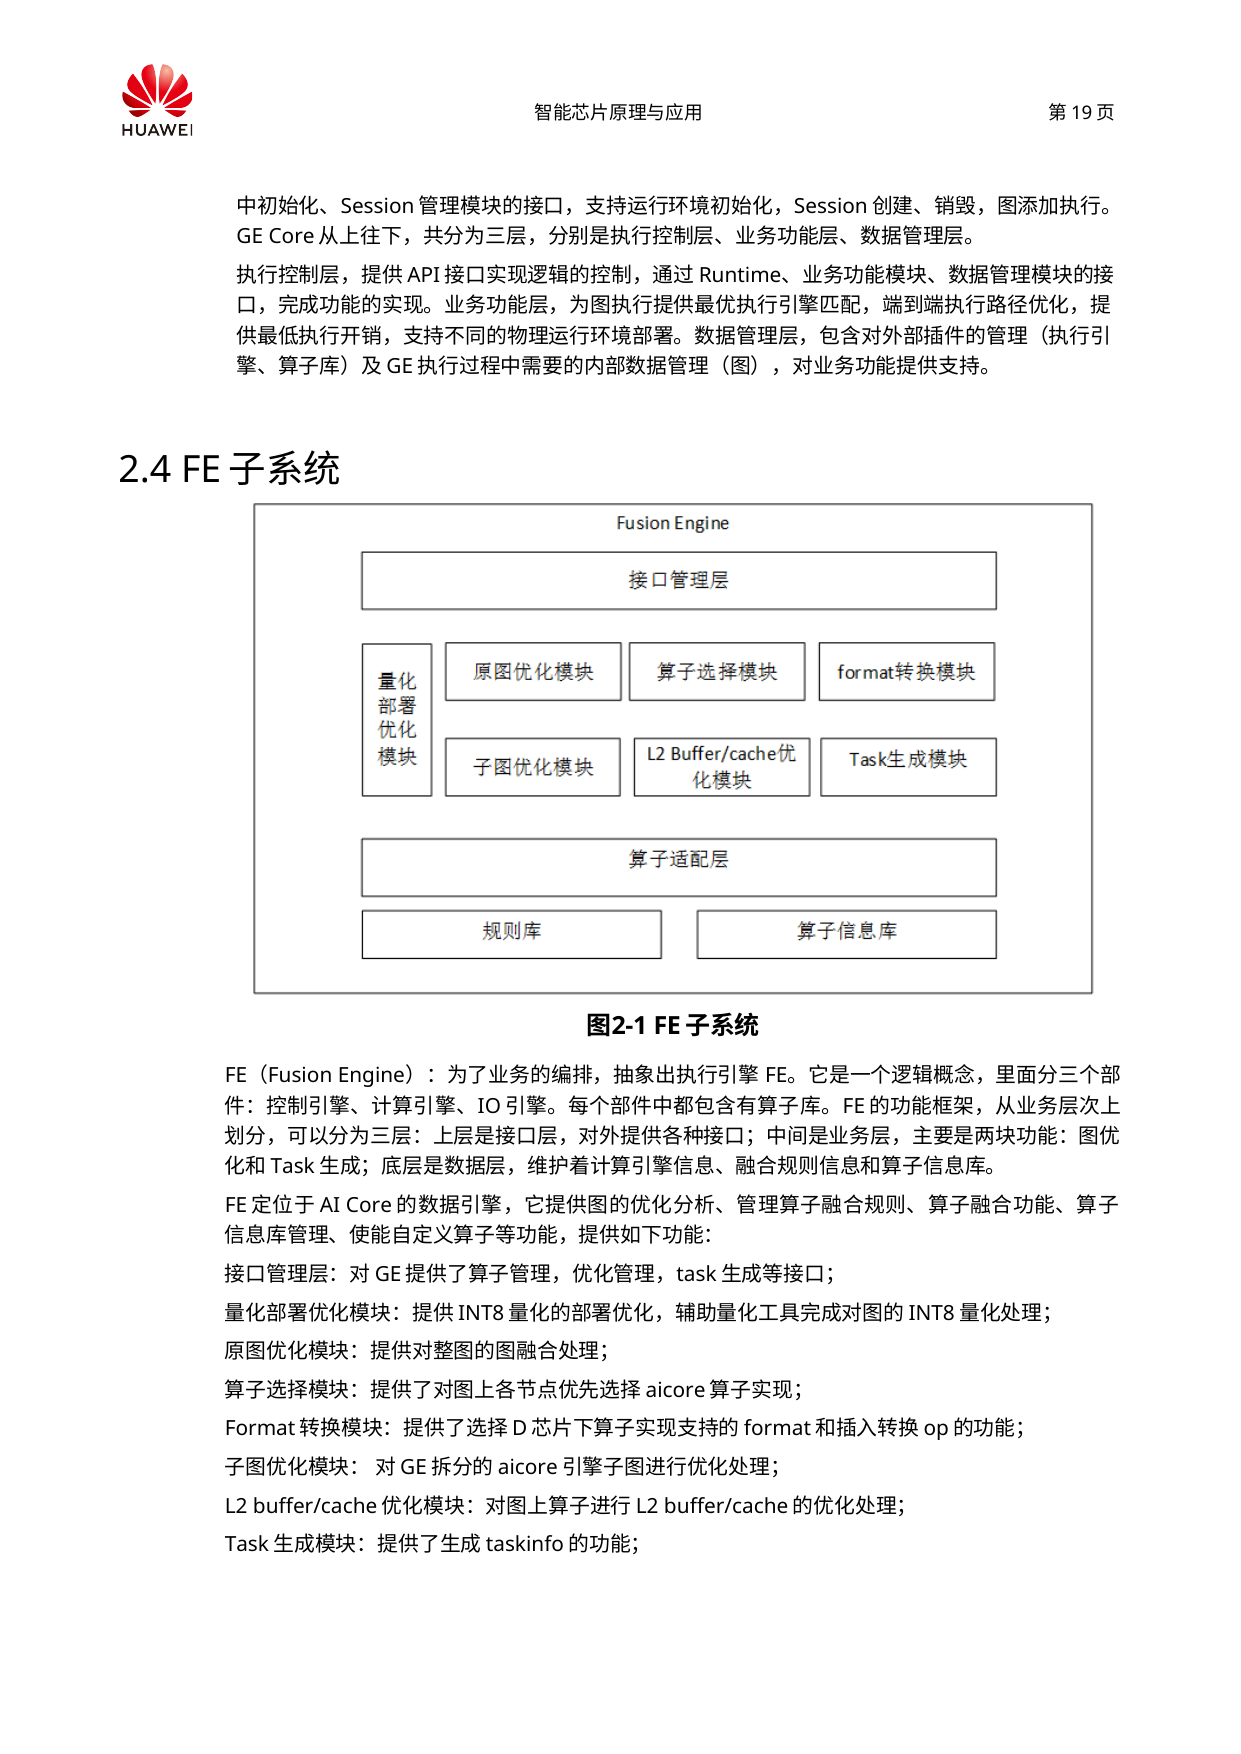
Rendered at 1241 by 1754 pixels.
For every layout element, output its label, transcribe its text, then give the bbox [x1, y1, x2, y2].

text 执行控制层，提供API接口实现逻辑的控制，通过Runtime、业务功能模块、数据管理模块的接口，完成功能的实现。业务功能层，为图执行提供最优执行引擎匹配，端到端执行路径优化，提供最低执行开销，支持不同的物理运行环境部署。数据管理层，包含对外部插件的管理（执行引擎、算子库）及GE执行过程中需要的内部数据管理（图），对业务功能提供支持。 [236, 258, 1122, 379]
text 子图优化模块： 对GE拆分的aicore引擎子图进行优化处理； [224, 1450, 1122, 1481]
text Format转换模块：提供了选择D芯片下算子实现支持的format和插入转换op的功能； [224, 1412, 1122, 1442]
text 原图优化模块：提供对整图的图融合处理； [224, 1334, 1122, 1364]
picture [250, 501, 1097, 998]
text 接口管理层：对GE提供了算子管理，优化管理，task生成等接口； [224, 1257, 1122, 1287]
picture [122, 64, 193, 136]
text 量化部署优化模块：提供INT8量化的部署优化，辅助量化工具完成对图的INT8量化处理； [224, 1296, 1122, 1326]
text Task生成模块：提供了生成taskinfo的功能； [224, 1527, 1122, 1558]
text 算子选择模块：提供了对图上各节点优先选择aicore算子实现； [224, 1373, 1122, 1403]
subtitle FE子系统 [118, 442, 1122, 493]
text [236, 189, 1122, 250]
text FE（Fusion Engine）：为了业务的编排，抽象出执行引擎FE。它是一个逻辑概念，里面分三个部件：控制引擎、计算引擎、IO引擎。每个部件中都包含有算子库。FE的功能框架，从业务层次上划分，可以分为三层：上层是接口层，对外提供各种接口；中间是业务层，主要是两块功能：图优化和Task生成；底层是数据层，维护着计算引擎信息、融合规则信息和算子信息库。 [224, 1059, 1122, 1180]
text FE定位于AI Core的数据引擎，它提供图的优化分析、管理算子融合规则、算子融合功能、算子信息库管理、使能自定义算子等功能，提供如下功能： [224, 1188, 1122, 1249]
text L2 buffer/cache优化模块：对图上算子进行L2 buffer/cache的优化处理； [224, 1489, 1122, 1519]
text FE子系统 [224, 1006, 1122, 1042]
